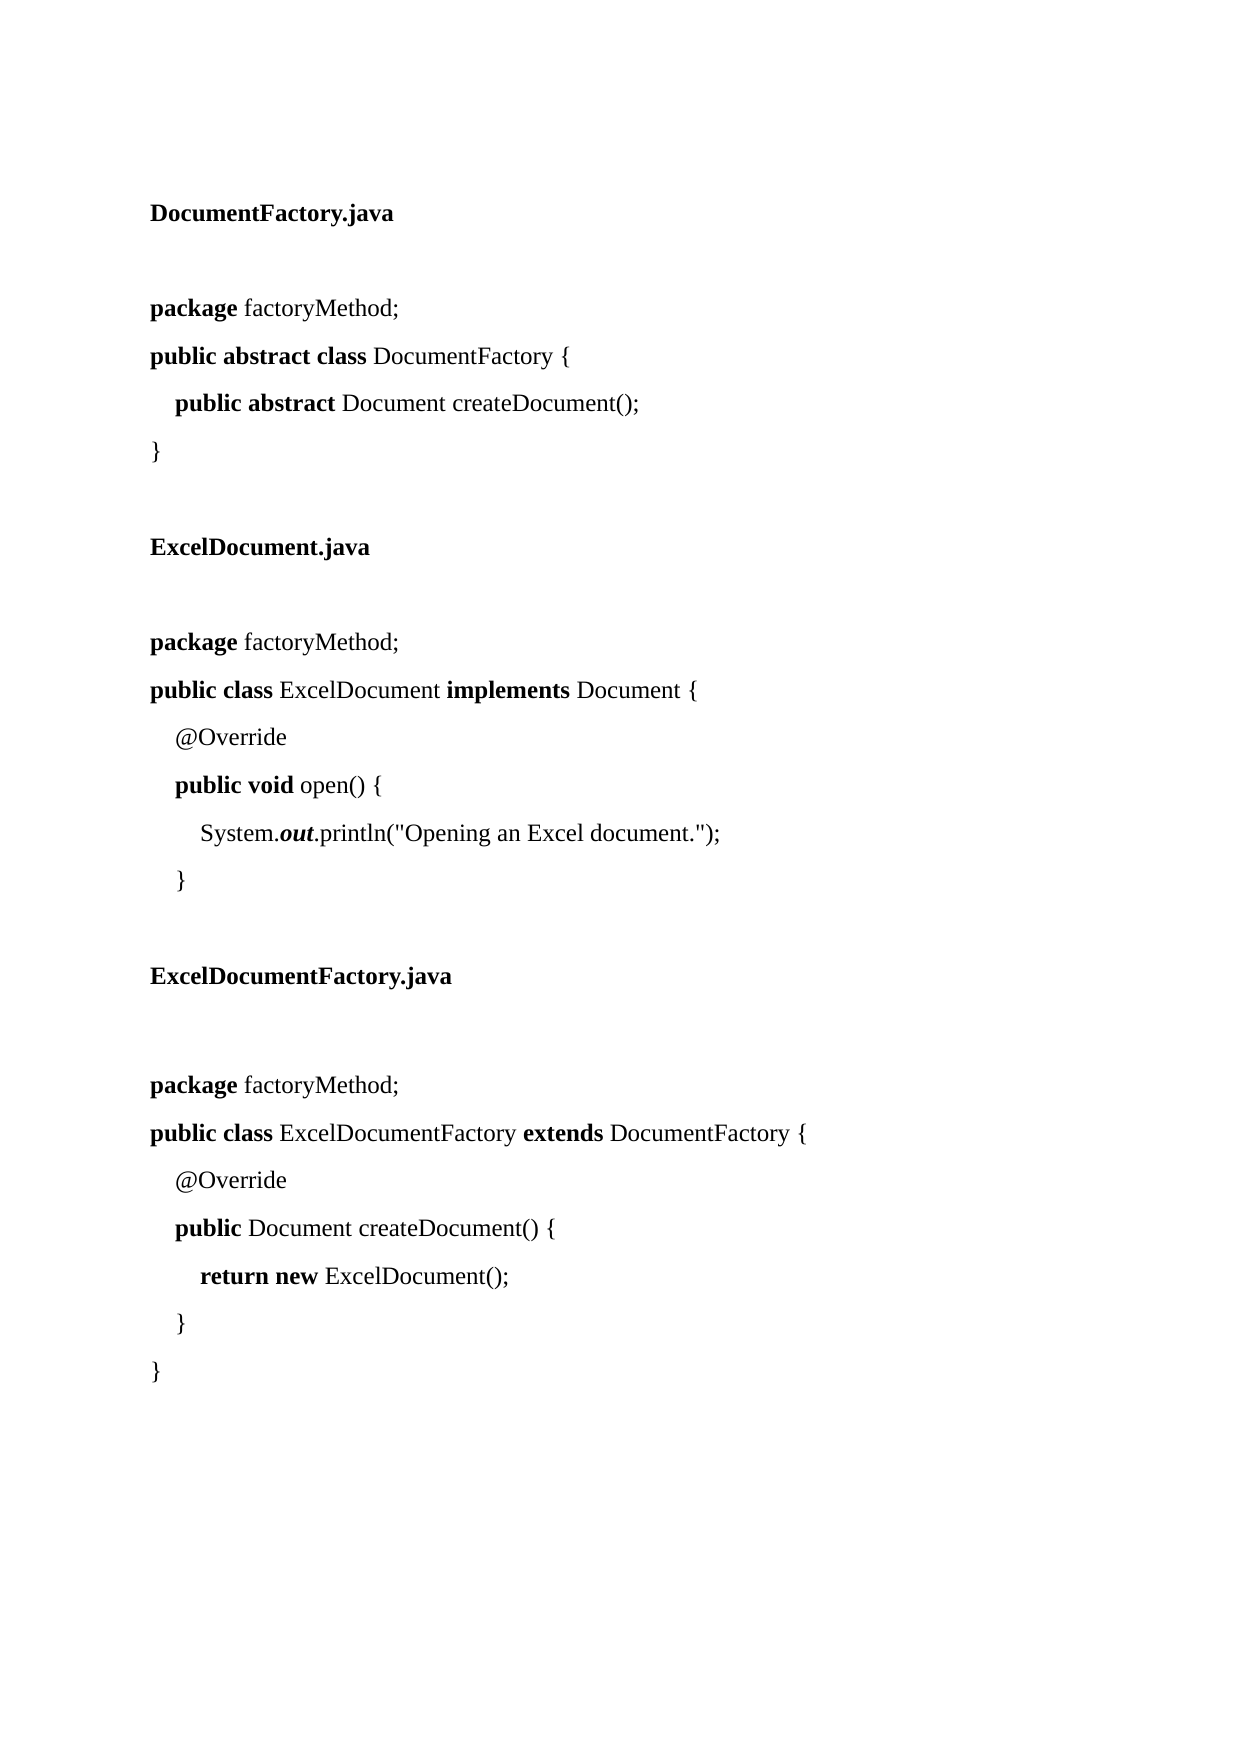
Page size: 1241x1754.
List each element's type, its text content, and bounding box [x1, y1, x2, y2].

text package factoryMethod; [150, 627, 1090, 656]
text package factoryMethod; [150, 293, 1090, 322]
text } [150, 1308, 1090, 1337]
text DocumentFactory.java [150, 198, 1090, 226]
text } [150, 1356, 1090, 1385]
text public class ExcelDocumentFactory extends DocumentFactory { [150, 1118, 1090, 1146]
text public abstract class DocumentFactory { [150, 341, 1090, 369]
text public Document createDocument() { [150, 1213, 1090, 1242]
text public abstract Document createDocument(); [150, 388, 1090, 417]
text return new ExcelDocument(); [150, 1261, 1090, 1289]
text System.out.println("Opening an Excel document."); [150, 818, 1090, 847]
text } [150, 866, 1090, 894]
text public void open() { [150, 770, 1090, 799]
text public class ExcelDocument implements Document { [150, 675, 1090, 703]
text @Override [150, 1165, 1090, 1194]
text @Override [150, 722, 1090, 751]
text ExcelDocument.java [150, 532, 1090, 560]
text } [150, 436, 1090, 465]
text package factoryMethod; [150, 1070, 1090, 1099]
text ExcelDocumentFactory.java [150, 961, 1090, 1051]
